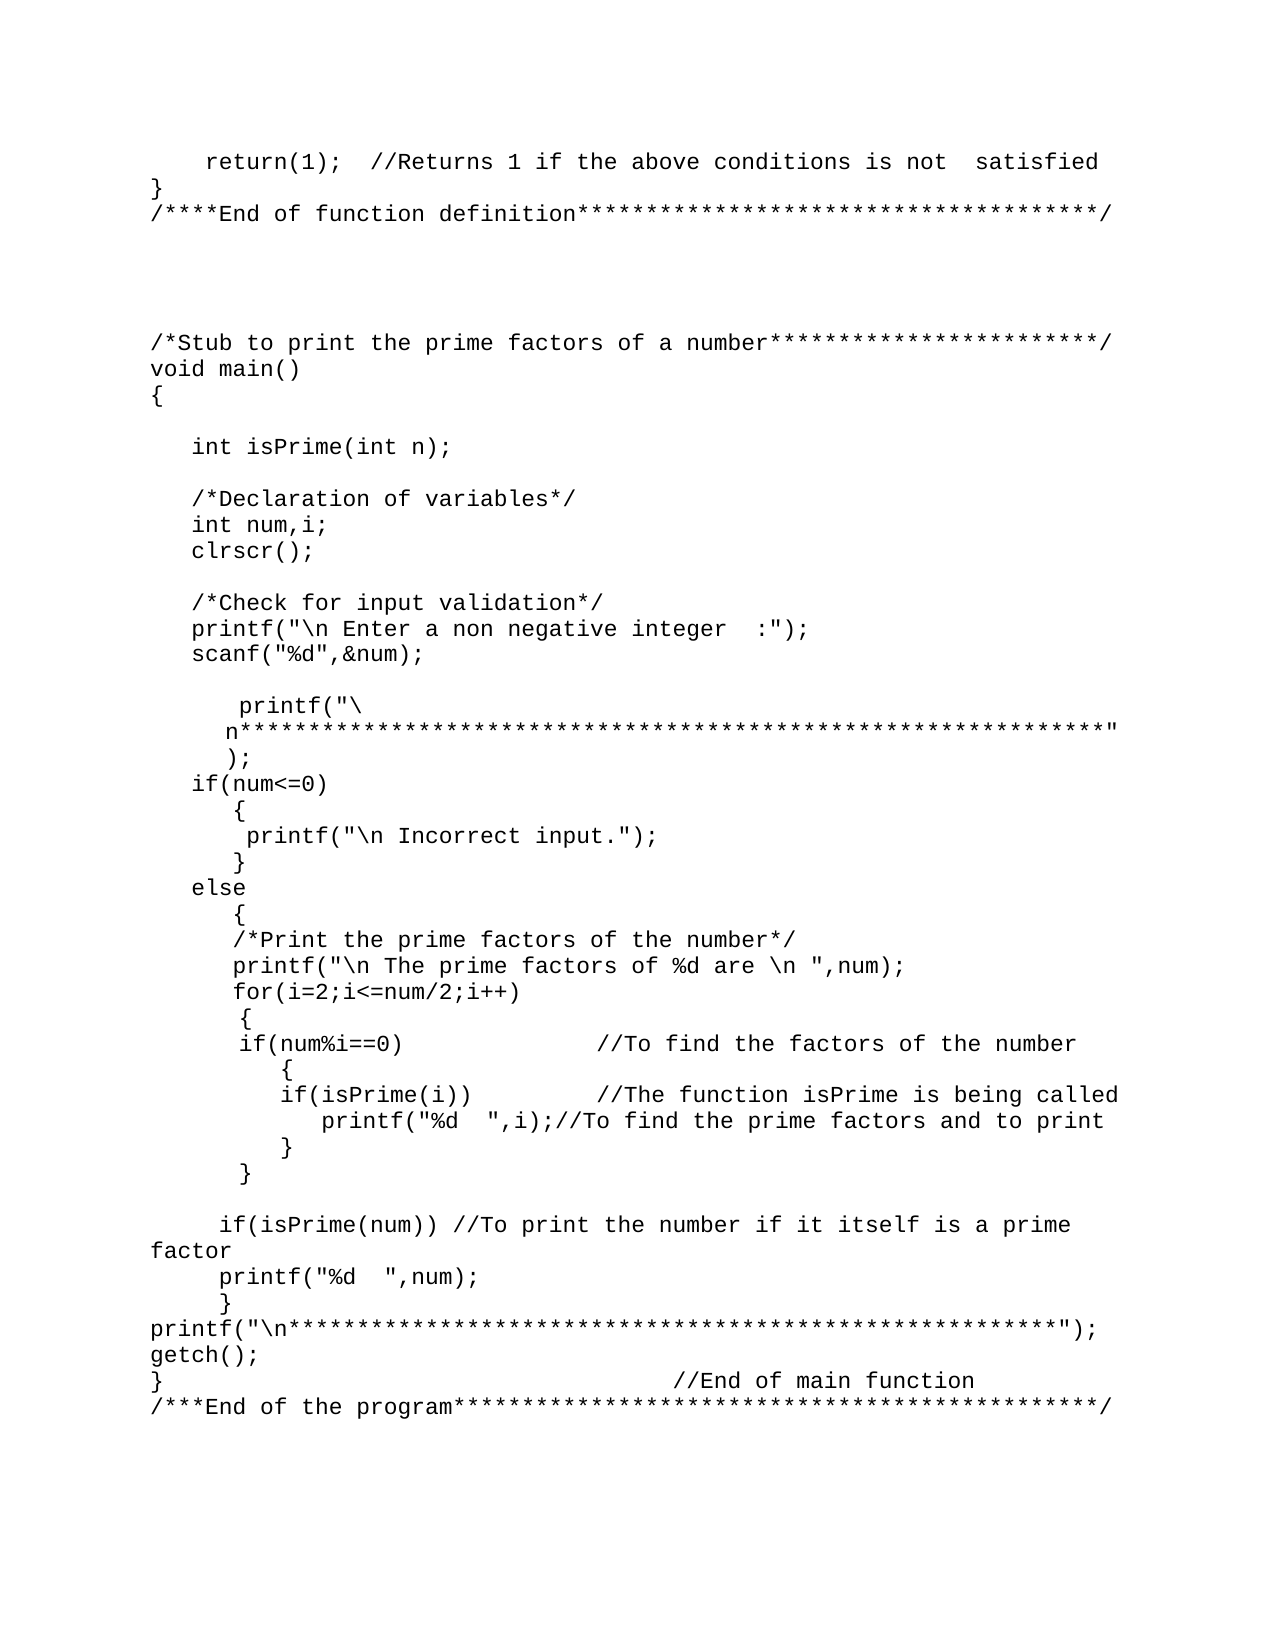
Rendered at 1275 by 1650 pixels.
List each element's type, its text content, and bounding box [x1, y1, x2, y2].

text else [150, 876, 1125, 902]
text for(i=2;i<=num/2;i++) [150, 980, 1125, 1006]
text /*Declaration of variables*/ [150, 487, 1125, 513]
text printf("\n The prime factors of %d are \n ",num); [150, 954, 1125, 980]
text printf("\n***************************************************************"); [225, 695, 1125, 772]
text getch(); [150, 1343, 1125, 1369]
text } [150, 1162, 1125, 1187]
text printf("%d ",i);//To find the prime factors and to print [150, 1110, 1125, 1136]
text } [150, 176, 1125, 202]
text void main() [150, 357, 1125, 383]
text /*Print the prime factors of the number*/ [150, 928, 1125, 954]
text scanf("%d",&num); [150, 643, 1125, 669]
text } [150, 850, 1125, 876]
text /***End of the program***********************************************/ [150, 1395, 1125, 1421]
text { [150, 1058, 1125, 1084]
text return(1); //Returns 1 if the above conditions is not satisfied [150, 150, 1125, 176]
text printf("\n Incorrect input."); [150, 824, 1125, 850]
text /****End of function definition**************************************/ [150, 202, 1125, 228]
text { [150, 1006, 1125, 1032]
text printf("\n Enter a non negative integer :"); [150, 617, 1125, 643]
text { [150, 798, 1125, 824]
text { [150, 902, 1125, 928]
text int num,i; [150, 513, 1125, 539]
text } //End of main function [150, 1369, 1125, 1395]
text /*Stub to print the prime factors of a number************************/ [150, 332, 1125, 357]
text if(num%i==0) //To find the factors of the number [150, 1032, 1125, 1058]
text printf("\n********************************************************"); [150, 1317, 1125, 1343]
text int isPrime(int n); [150, 435, 1125, 461]
text } [150, 1291, 1125, 1317]
text { [150, 383, 1125, 409]
text } [150, 1136, 1125, 1162]
text clrscr(); [150, 539, 1125, 565]
text printf("%d ",num); [150, 1265, 1125, 1291]
text /*Check for input validation*/ [150, 591, 1125, 617]
text if(isPrime(i)) //The function isPrime is being called [150, 1084, 1125, 1110]
text if(isPrime(num)) //To print the number if it itself is a prime factor [150, 1213, 1125, 1265]
text if(num<=0) [150, 772, 1125, 798]
